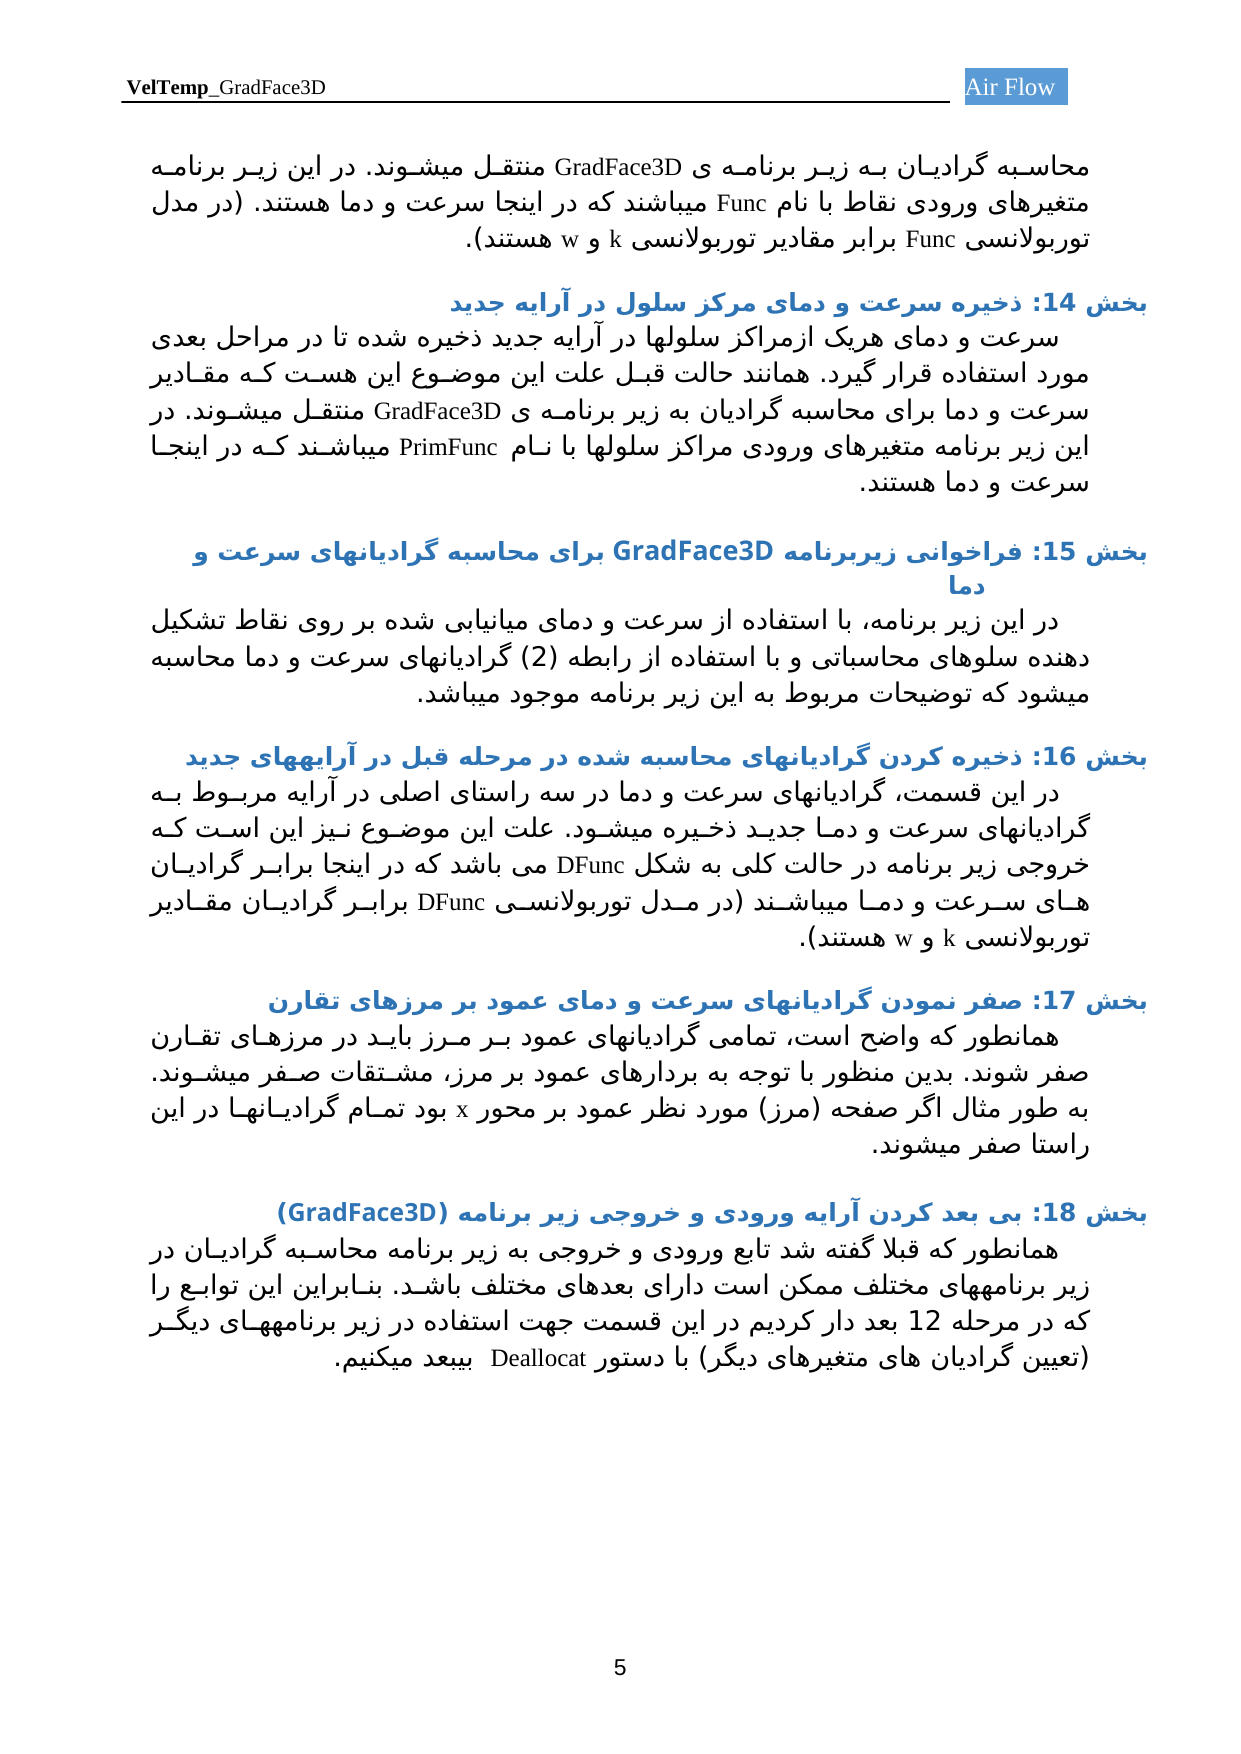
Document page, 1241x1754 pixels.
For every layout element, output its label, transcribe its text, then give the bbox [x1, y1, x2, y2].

text همانطور که قبلا گفته شد تابع ورودی و خروجی به زیر برنامه محاسبه گرادیان در زیر برنامههای مختلف ممکن است دارای بعدهای مختلف باشد. بنابراین این توابع را که در مرحله 12 بعد دار کردیم در این قسمت جهت استفاده در زیر برنامههای دیگر (تعیین گرادیان های متغیرهای دیگر) با دستور Deallocat بیبعد میکنیم. [150, 1233, 1090, 1373]
text در این قسمت، گرادیانهای سرعت و دما در سه راستای اصلی در آرایه مربوط به گرادیانهای سرعت و دما جدید ذخیره میشود. علت این موضوع نیز این است که خروجی زیر برنامه در حالت کلی به شکل DFunc می باشد که در اینجا برابر گرادیان های سرعت و دما میباشند (در مدل توربولانسی DFunc برابر گرادیان مقادیر توربولانسی k و w هستند). [150, 776, 1090, 953]
text همانطور که واضح است، تمامی گرادیانهای عمود بر مرز باید در مرزهای تقارن صفر شوند. بدین منظور با توجه به بردارهای عمود بر مرز، مشتقات صفر میشوند. به طور مثال اگر صفحه (مرز) مورد نظر عمود بر محور x بود تمام گرادیانها در این راستا صفر میشوند. [150, 1020, 1090, 1160]
text سرعت و دمای هریک ازمراکز سلولها در آرایه جدید ذخیره شده تا در مراحل بعدی مورد استفاده قرار گیرد. همانند حالت قبل علت این موضوع این هست که مقادیر سرعت و دما برای محاسبه گرادیان به زیر برنامه ی GradFace3D منتقل میشوند. در این زیر برنامه متغیرهای ورودی مراکز سلولها با نام PrimFunc میباشند که در اینجا سرعت و دما هستند. [150, 321, 1090, 498]
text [150, 150, 1090, 254]
text ذخیره کردن گرادیانهای محاسبه شده در مرحله قبل در آرایههای جدید [150, 742, 1023, 772]
text فراخوانی زیربرنامه GradFace3D برای محاسبه گرادیانهای سرعت و دما [150, 532, 1023, 600]
text بی بعد کردن آرایه ورودی و خروجی زیر برنامه (GradFace3D) [150, 1194, 1023, 1228]
text ذخیره سرعت و دمای مرکز سلول در آرایه جدید [150, 288, 1023, 317]
text صفر نمودن گرادیانهای سرعت و دمای عمود بر مرزهای تقارن [150, 986, 1023, 1016]
text در این زیر برنامه، با استفاده از سرعت و دمای میانیابی شده بر روی نقاط تشکیل دهنده سلوهای محاسباتی و با استفاده از رابطه ‏(2) گرادیانهای سرعت و دما محاسبه میشود که توضیحات مربوط به این زیر برنامه موجود میباشد. [150, 604, 1090, 709]
